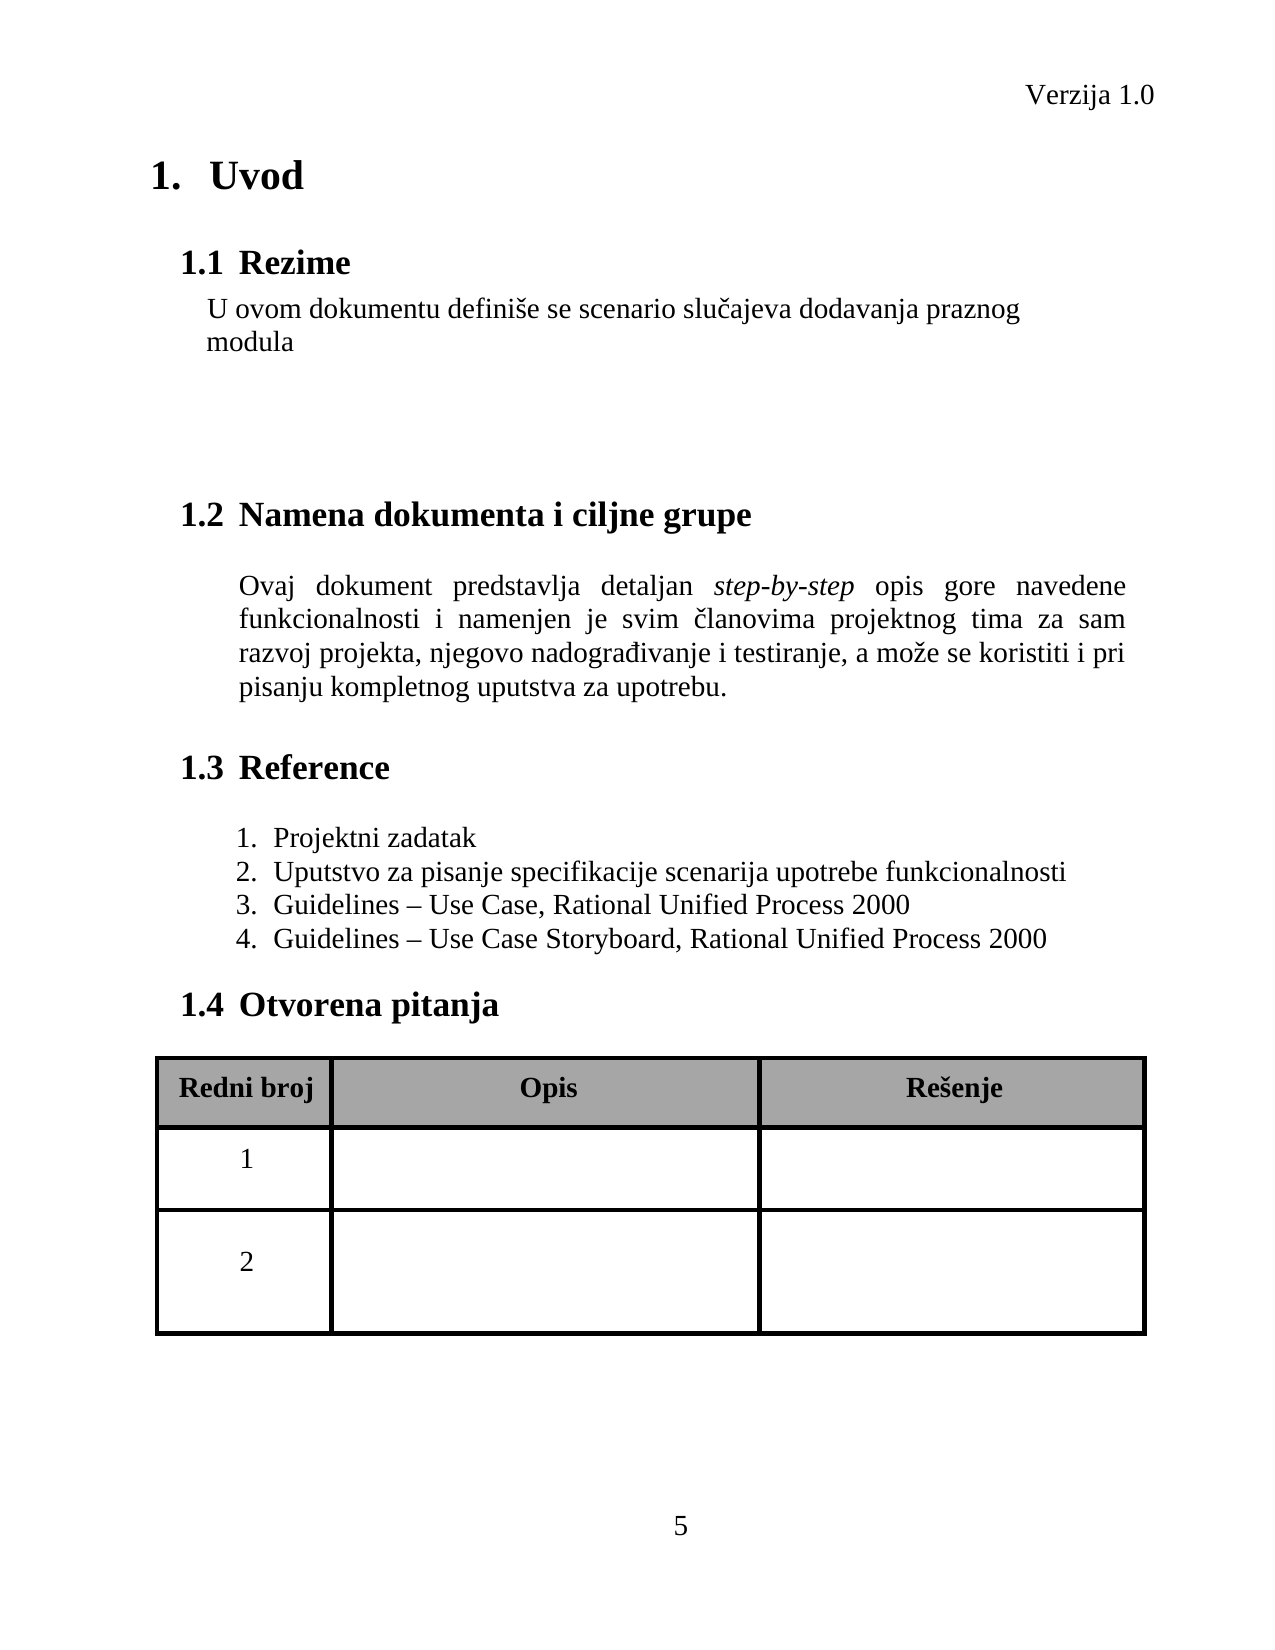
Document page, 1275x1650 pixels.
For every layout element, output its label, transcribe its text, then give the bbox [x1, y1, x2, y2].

table_header Opis [334, 1060, 757, 1125]
table_cell [762, 1130, 1142, 1207]
table_header Rešenje [762, 1060, 1142, 1125]
subtitle Оtvorena pitanja [180, 984, 1260, 1024]
list Guidelines – Use Case, Rational Unified Process 2000 [236, 888, 1260, 921]
list Projektni zadatak [236, 820, 1260, 854]
table_cell [334, 1212, 757, 1331]
subtitle Rezime [180, 241, 1260, 282]
table_header Redni broj [159, 1060, 329, 1125]
subtitle Reference [180, 746, 1260, 787]
list Uputstvo za pisanje specifikacije scenarija upotrebe funkcionalnosti [236, 854, 1125, 888]
text Ovaj dokument predstavlja detaljan step-by-step opis gore navedene funkcionalnosti i namenjen je svim članovima projektnog tima za sam razvoj projekta, njegovo nadograđivanje i testiranje, a može se koristiti i pri pisanju kompletnog uputstva za upotrebu. [239, 568, 1126, 702]
table_cell 1 [159, 1130, 329, 1207]
table_cell 2 [159, 1212, 329, 1331]
subtitle Uvod [150, 150, 1260, 198]
text U ovom dokumentu definiše se scenario slučajeva dodavanja praznog modula [206, 291, 1103, 358]
table_cell [334, 1130, 757, 1207]
subtitle Namena dokumenta i ciljne grupe [180, 493, 1260, 534]
table_cell [762, 1212, 1142, 1331]
list Guidelines – Use Case Storyboard, Rational Unified Process 2000 [236, 921, 1260, 955]
